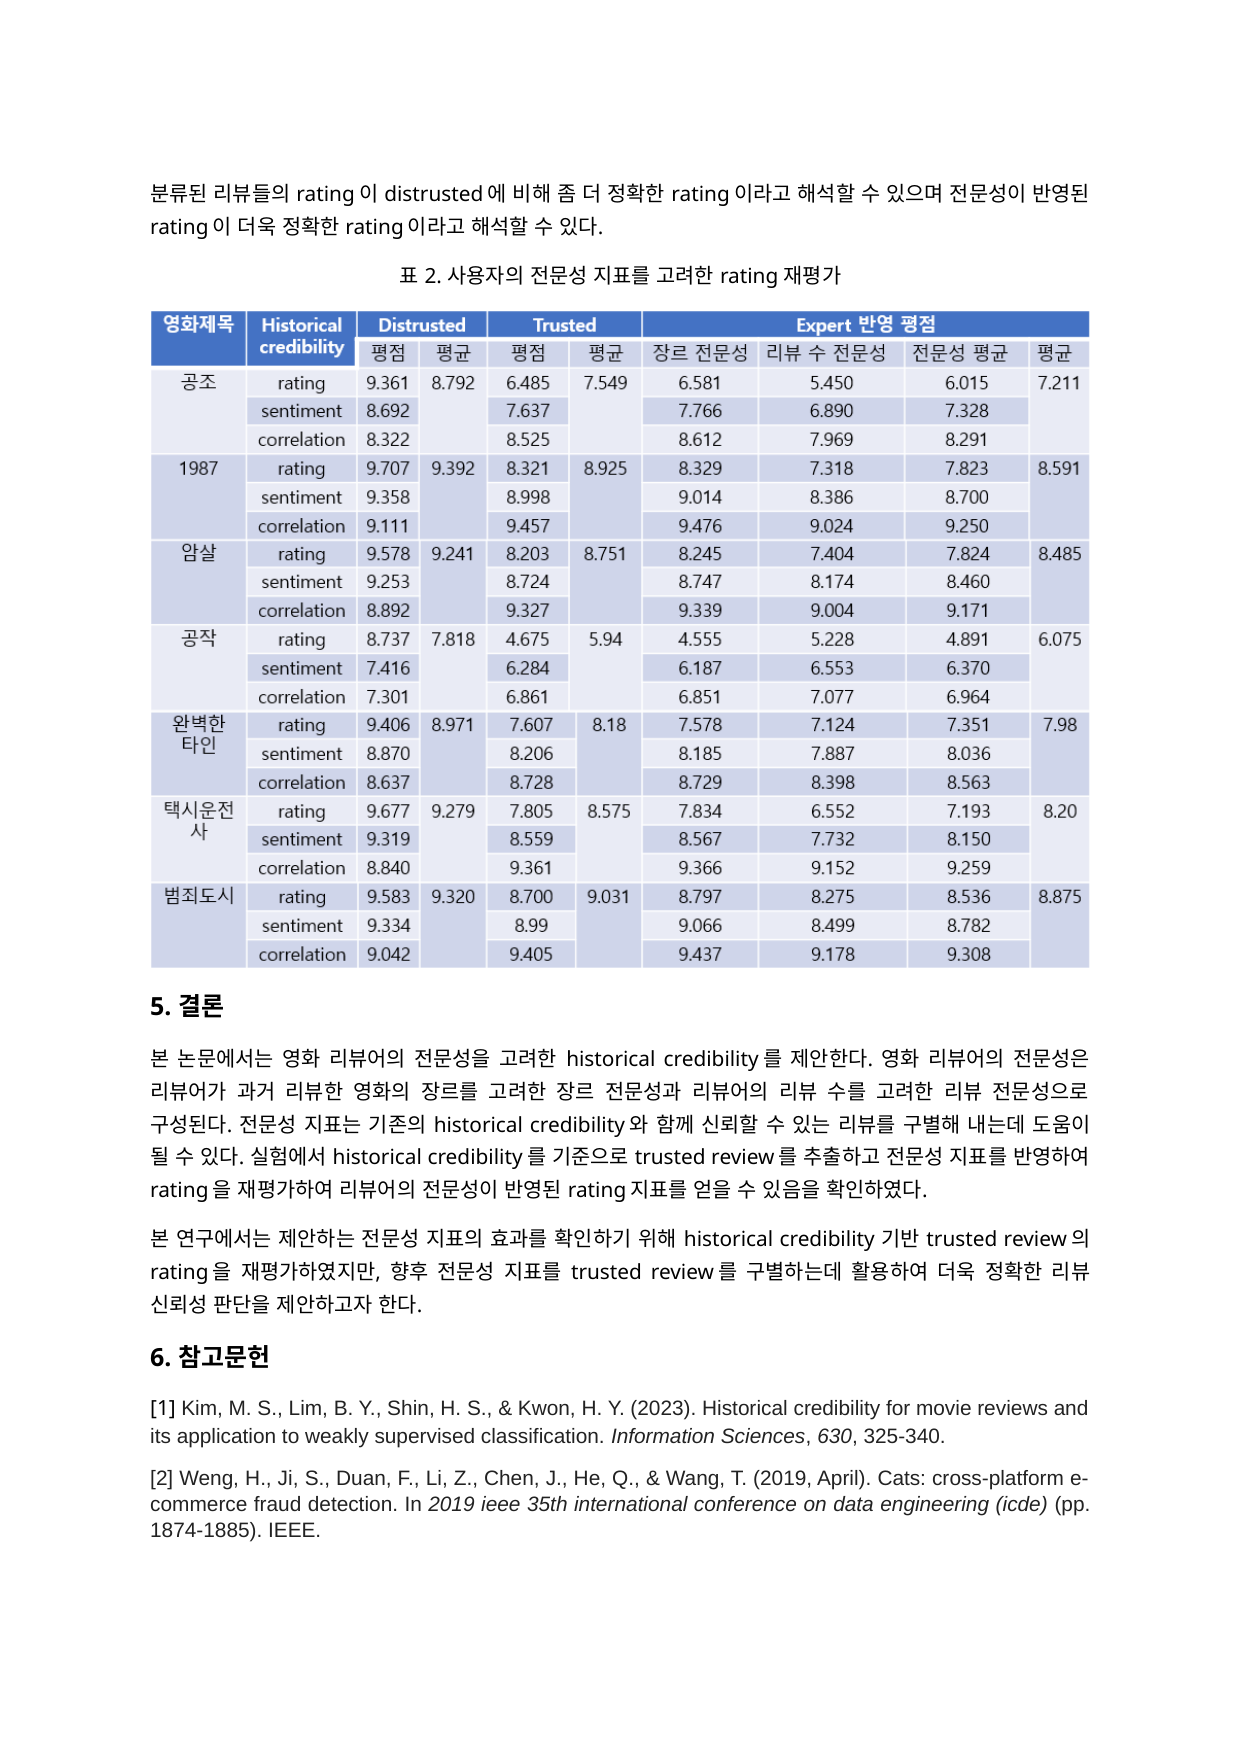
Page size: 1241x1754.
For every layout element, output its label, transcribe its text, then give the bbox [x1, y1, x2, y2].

text [2] Weng, H., Ji, S., Duan, F., Li, Z., Chen, J., He, Q., & Wang, T. (2019, April). Cats: cross-platform e-commerce fraud detection. In 2019 ieee 35th international conference on data engineering (icde) (pp. 1874-1885). IEEE. [150, 1490, 1090, 1542]
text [150, 177, 1090, 240]
text 본 논문에서는 영화 리뷰어의 전문성을 고려한 historical credibility를 제안한다. 영화 리뷰어의 전문성은 리뷰어가 과거 리뷰한 영화의 장르를 고려한 장르 전문성과 리뷰어의 리뷰 수를 고려한 리뷰 전문성으로 구성된다. 전문성 지표는 기존의 historical credibility와 함께 신뢰할 수 있는 리뷰를 구별해 내는데 도움이 될 수 있다. 실험에서 historical credibility를 기준으로 trusted review를 추출하고 전문성 지표를 반영하여 rating을 재평가하여 리뷰어의 전문성이 반영된 rating지표를 얻을 수 있음을 확인하였다. [150, 1043, 1090, 1204]
text 표 2. 사용자의 전문성 지표를 고려한 rating 재평가 [150, 259, 1090, 289]
picture [150, 308, 1091, 968]
text [1] Kim, M. S., Lim, B. Y., Shin, H. S., & Kwon, H. Y. (2023). Historical credibility for movie reviews and its application to weakly supervised classification. Information Sciences, 630, 325-340. [150, 1393, 1090, 1447]
text 본 연구에서는 제안하는 전문성 지표의 효과를 확인하기 위해 historical credibility 기반 trusted review의 rating을 재평가하였지만, 향후 전문성 지표를 trusted review를 구별하는데 활용하여 더욱 정확한 리뷰 신뢰성 판단을 제안하고자 한다. [150, 1223, 1090, 1318]
text 5. 결론 [150, 987, 1090, 1023]
text 6. 참고문헌 [150, 1337, 1090, 1374]
